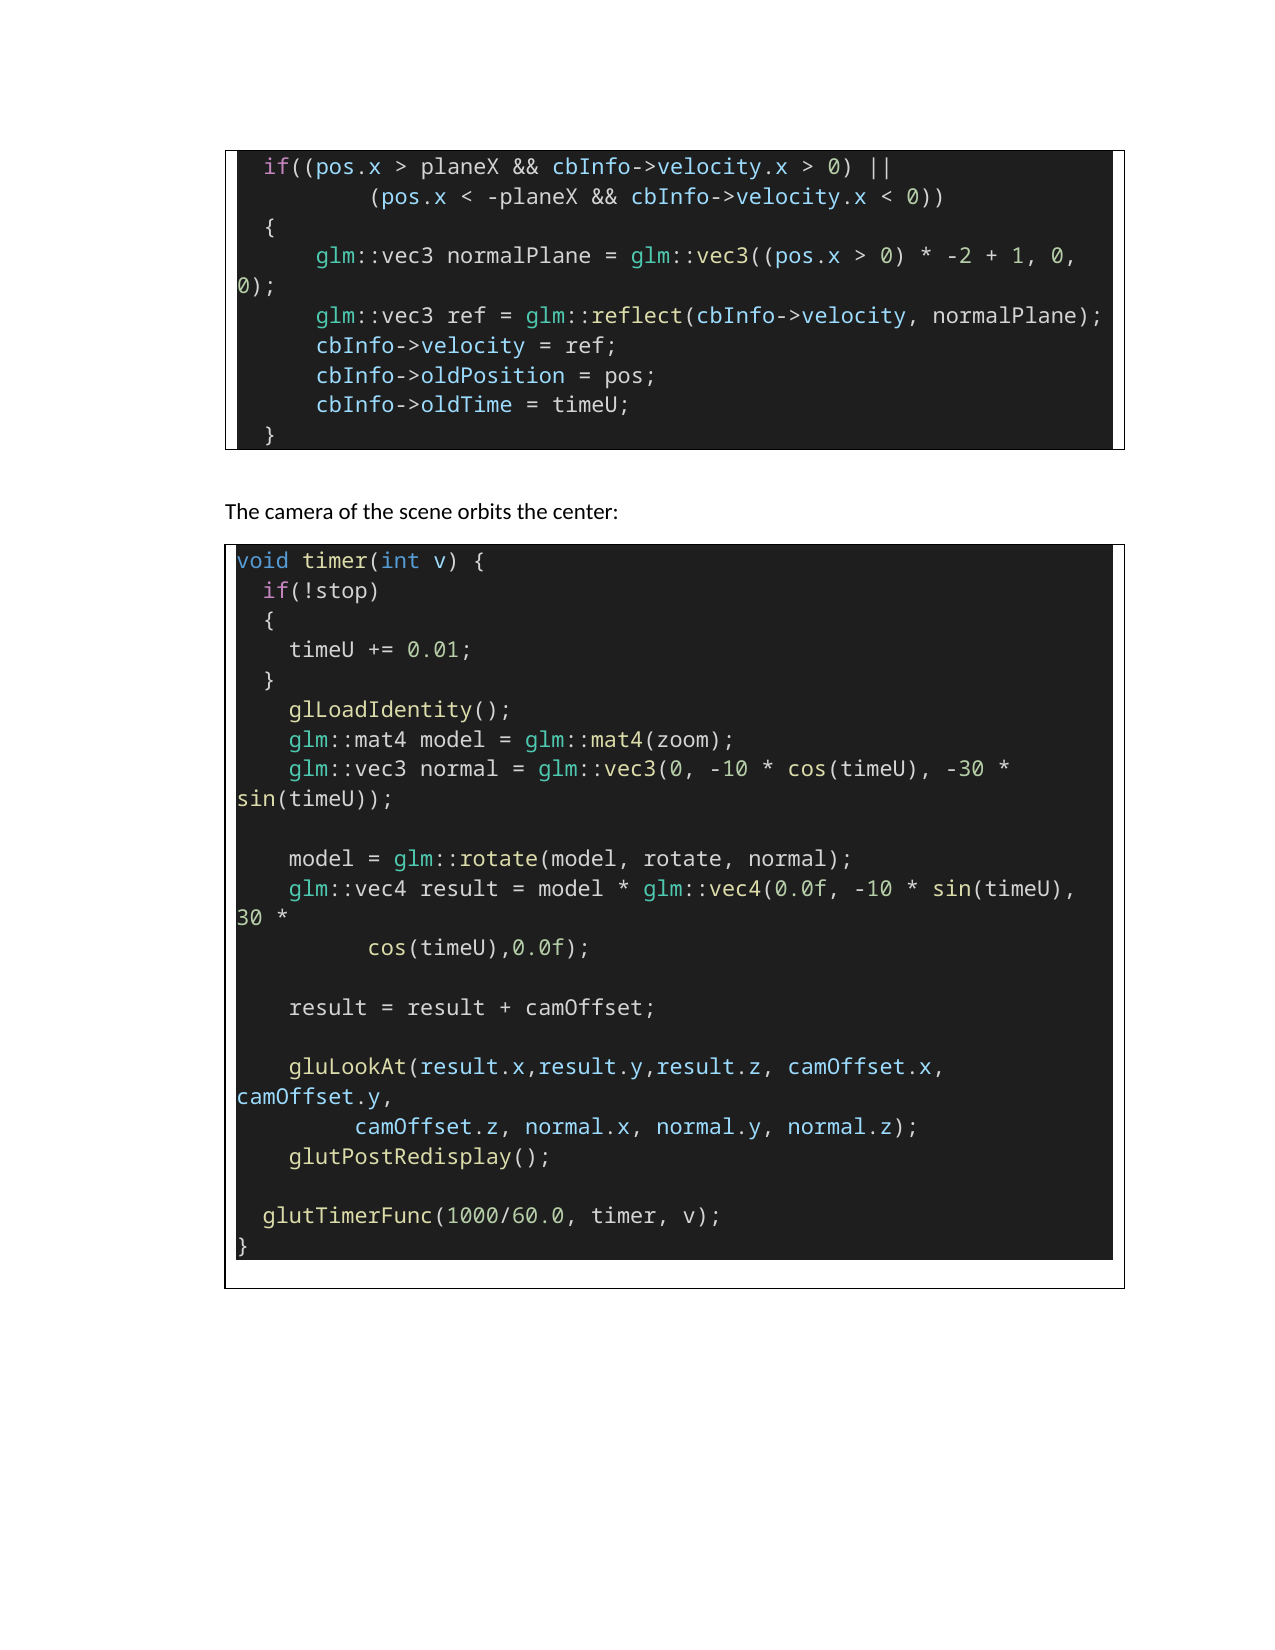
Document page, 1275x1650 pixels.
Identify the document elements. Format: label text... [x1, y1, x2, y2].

table_header void timer(int v) { if(!stop) { timeU += 0.01; } glLoadIdentity(); glm::mat4 model = glm::mat4(zoom); glm::vec3 normal = glm::vec3(0, -10 * cos(timeU), -30 * sin(timeU)); model = glm::rotate(model, rotate, normal); glm::vec4 result = model * glm::vec4(0.0f, -10 * sin(timeU), 30 * cos(timeU),0.0f); result = result + camOffset; gluLookAt(result.x,result.y,result.z, camOffset.x, camOffset.y, camOffset.z, normal.x, normal.y, normal.z); glutPostRedisplay(); glutTimerFunc(1000/60.0, timer, v); } [226, 545, 1124, 1288]
text The camera of the scene orbits the center: [150, 497, 1125, 525]
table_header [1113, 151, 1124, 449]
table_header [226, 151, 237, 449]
